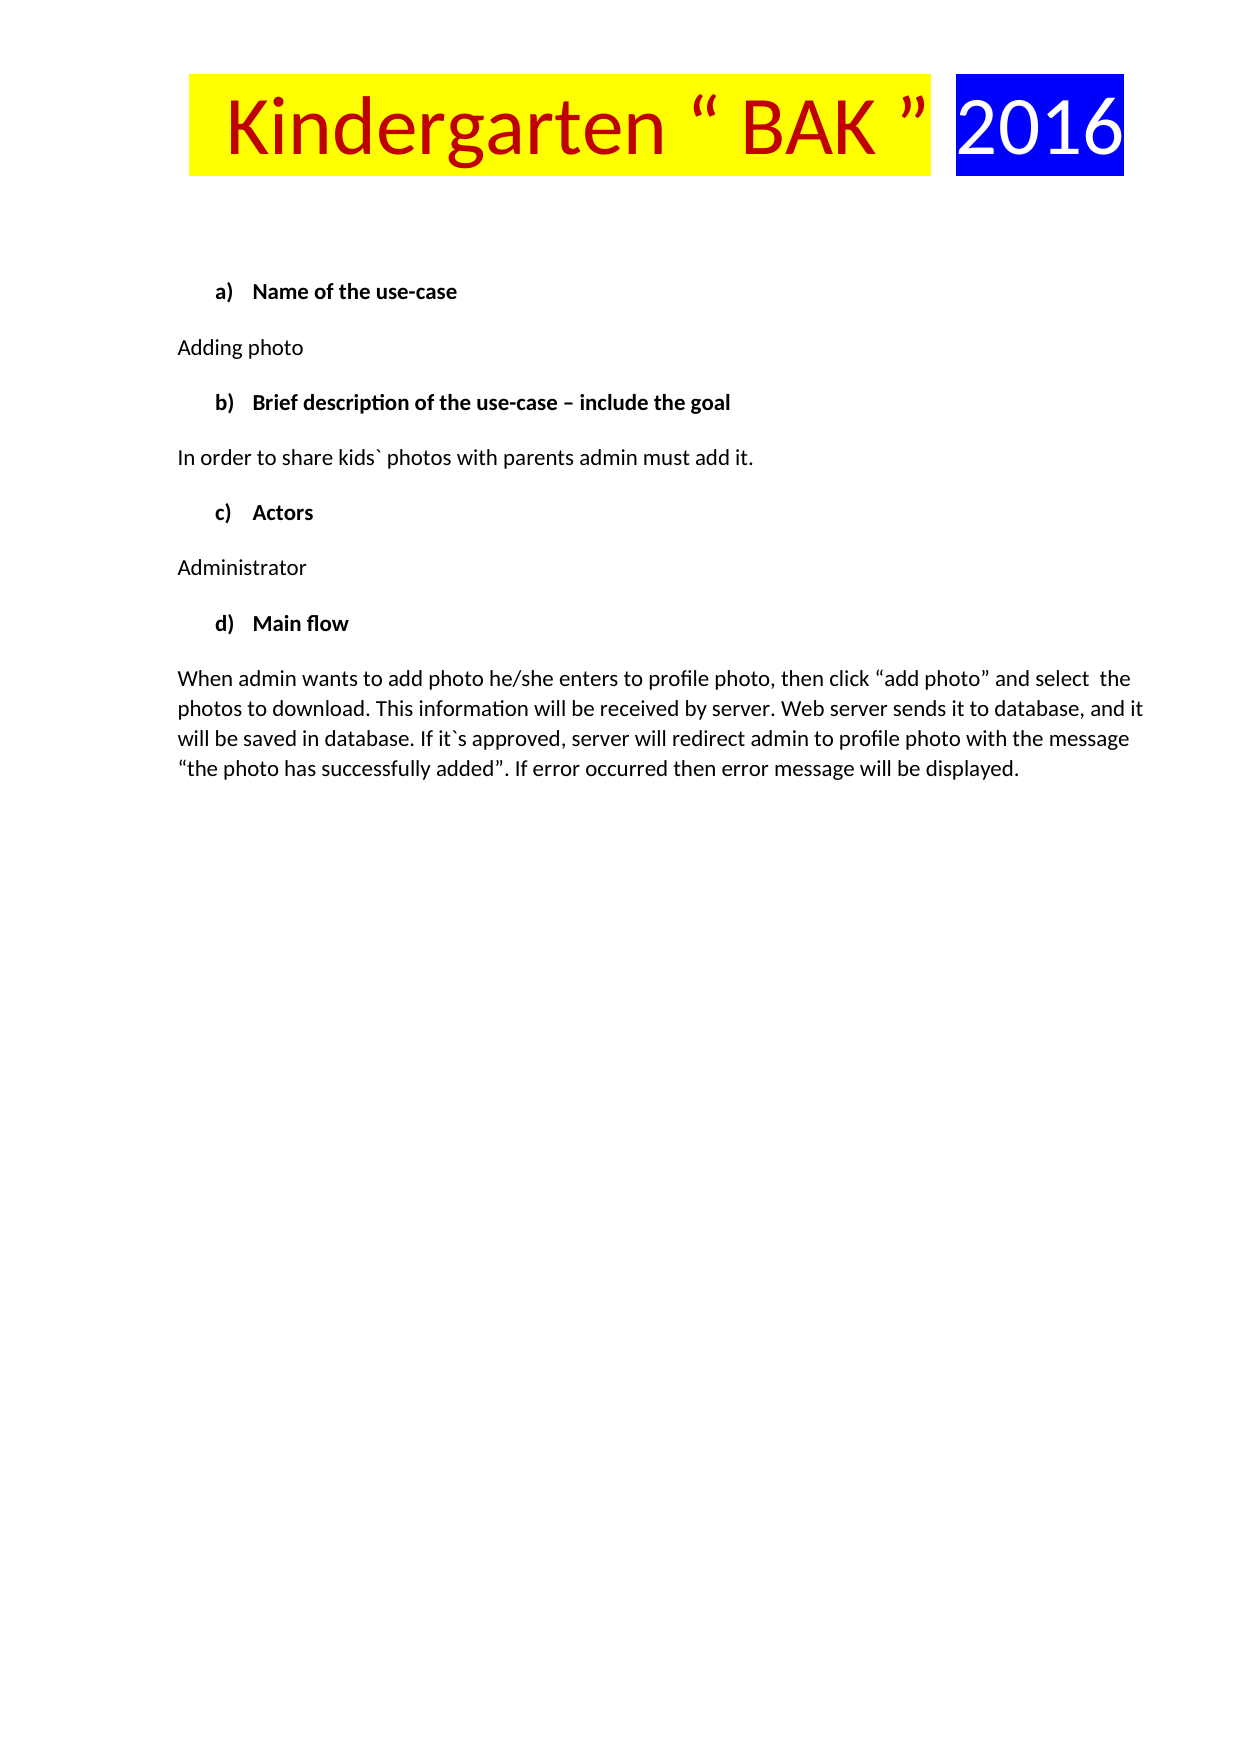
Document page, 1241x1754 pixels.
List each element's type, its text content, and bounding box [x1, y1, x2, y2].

text Administrator [177, 553, 1152, 582]
text In order to share kids` photos with parents admin must add it. [177, 443, 1152, 471]
list Brief description of the use-case – include the goal [215, 388, 1152, 416]
text When admin wants to add photo he/she enters to profile photo, then click “add photo” and select the photos to download. This information will be received by server. Web server sends it to database, and it will be saved in database. If it`s approved, server will redirect admin to profile photo with the message “the photo has successfully added”. If error occurred then error message will be displayed. [177, 664, 1152, 783]
list Main flow [215, 609, 1152, 637]
list Name of the use-case [215, 277, 1152, 306]
list Actors [215, 498, 1152, 526]
text Adding photo [177, 333, 1152, 361]
